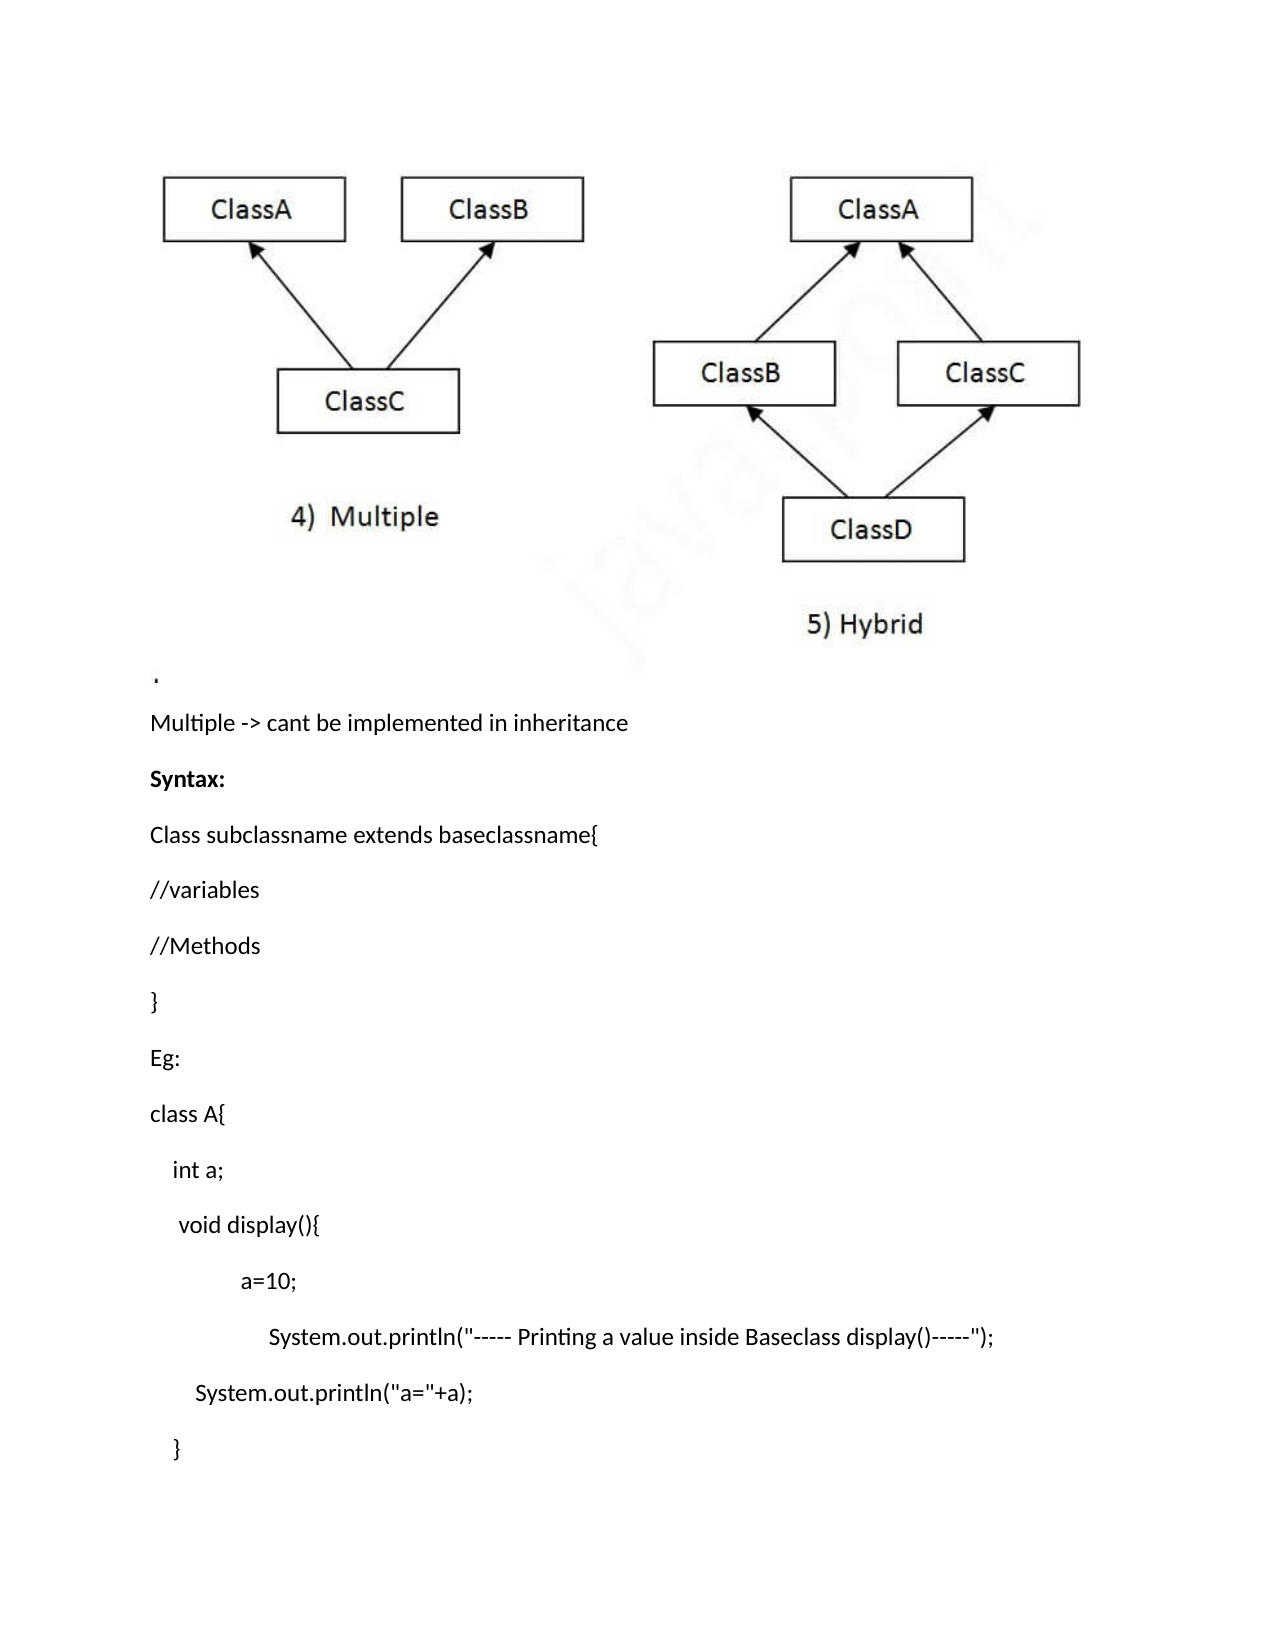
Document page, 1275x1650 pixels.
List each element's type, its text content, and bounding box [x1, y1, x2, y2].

text Eg: [150, 1042, 1125, 1073]
text a=10; [150, 1266, 1125, 1296]
picture [150, 150, 1099, 683]
text //variables [150, 875, 1125, 905]
text int a; [150, 1154, 1125, 1184]
text } [150, 986, 1125, 1017]
text } [150, 1433, 1125, 1463]
text void display(){ [150, 1210, 1125, 1240]
text //Methods [150, 931, 1125, 961]
text Syntax: [150, 763, 1125, 793]
text Multiple -> cant be implemented in inheritance [150, 707, 1125, 738]
text class A{ [150, 1098, 1125, 1128]
text Class subclassname extends baseclassname{ [150, 819, 1125, 849]
text System.out.println("a="+a); [150, 1377, 1125, 1408]
text System.out.println("----- Printing a value inside Baseclass display()-----"); [150, 1321, 1125, 1352]
